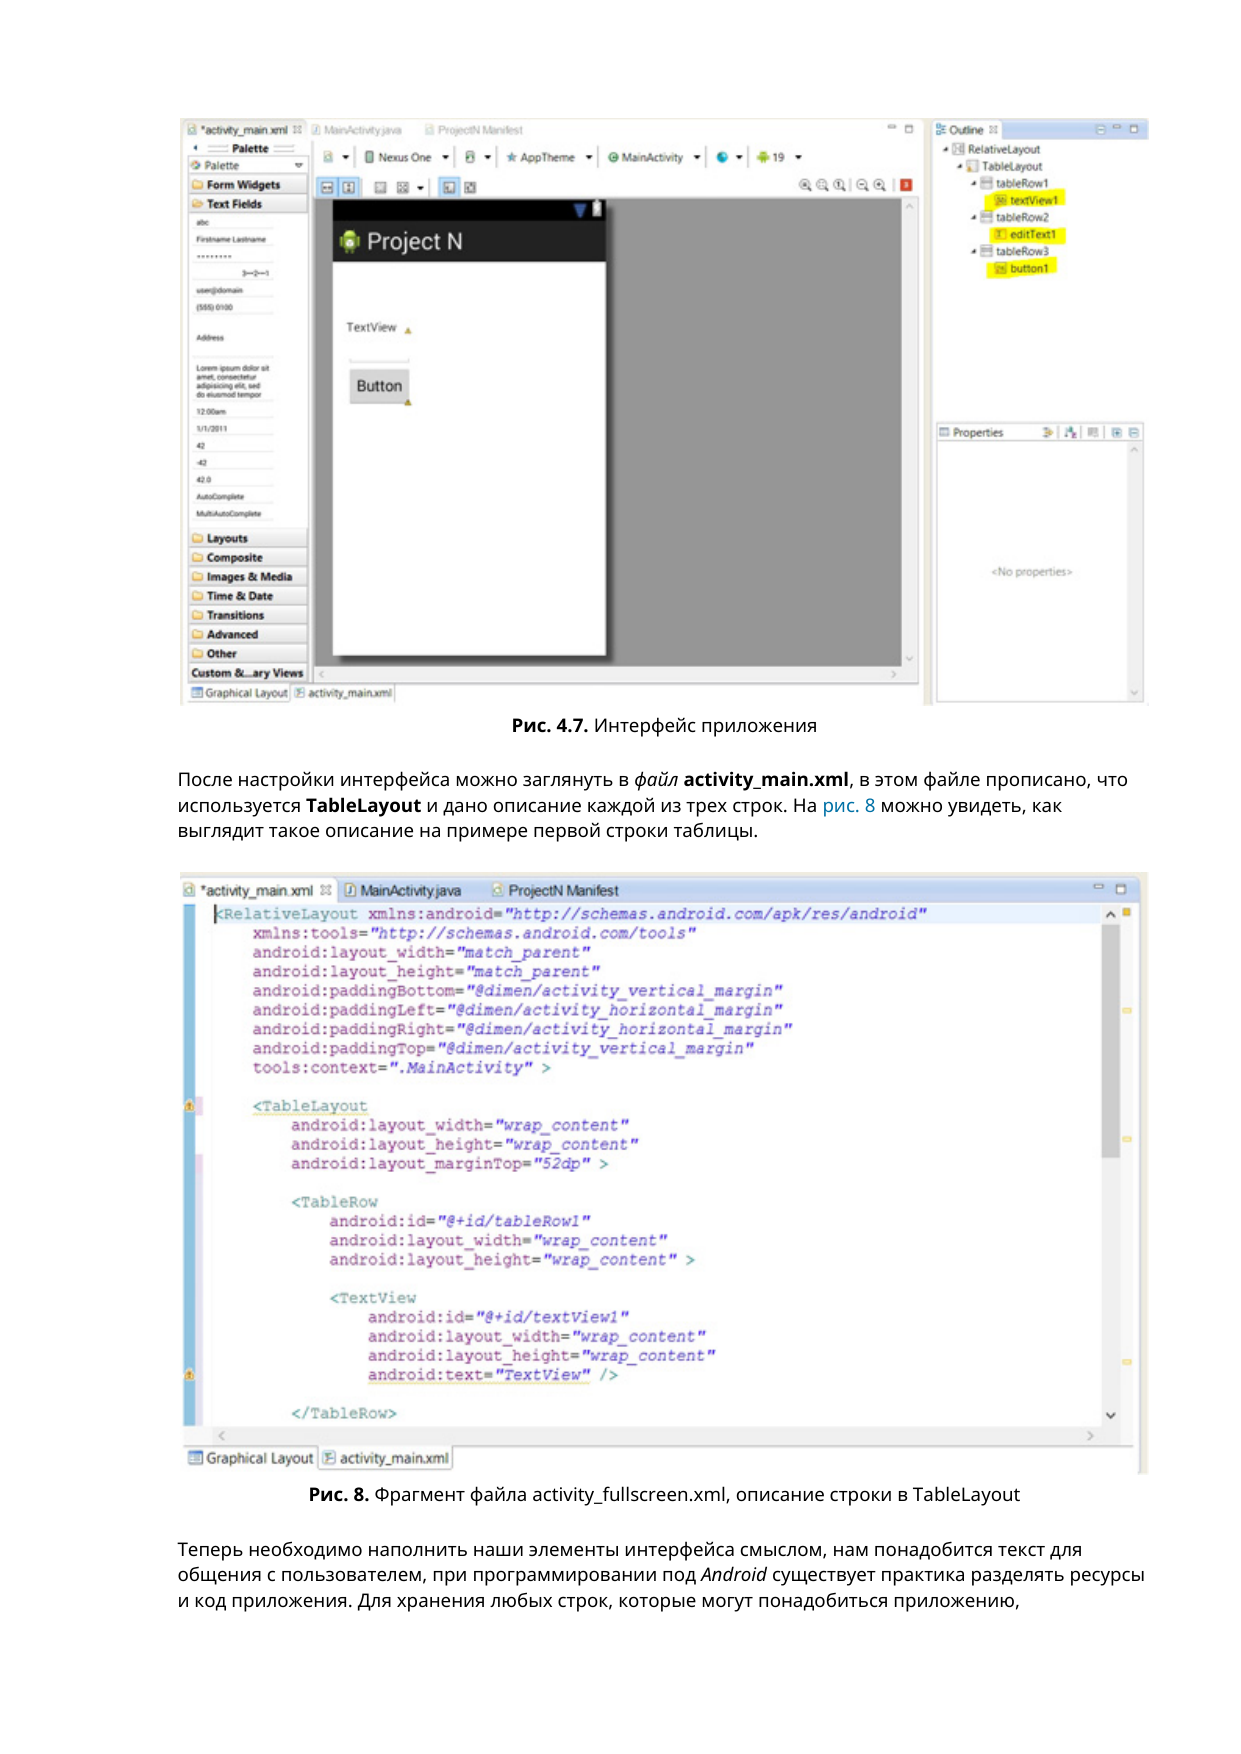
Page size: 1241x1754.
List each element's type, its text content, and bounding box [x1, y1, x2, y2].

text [177, 1536, 1152, 1612]
text Рис. 4.7. Интерфейс приложения [177, 706, 1152, 737]
picture [180, 118, 1149, 706]
text После настройки интерфейса можно заглянуть в файл activity_main.xml, в этом файле прописано, что используется TableLayout и дано описание каждой из трех строк. На рис. 8 можно увидеть, как выглядит такое описание на примере первой строки таблицы. [177, 767, 1152, 843]
text Рис. 8. Фрагмент файла activity_fullscreen.xml, описание строки в TableLayout [177, 1475, 1152, 1507]
picture [180, 872, 1149, 1475]
